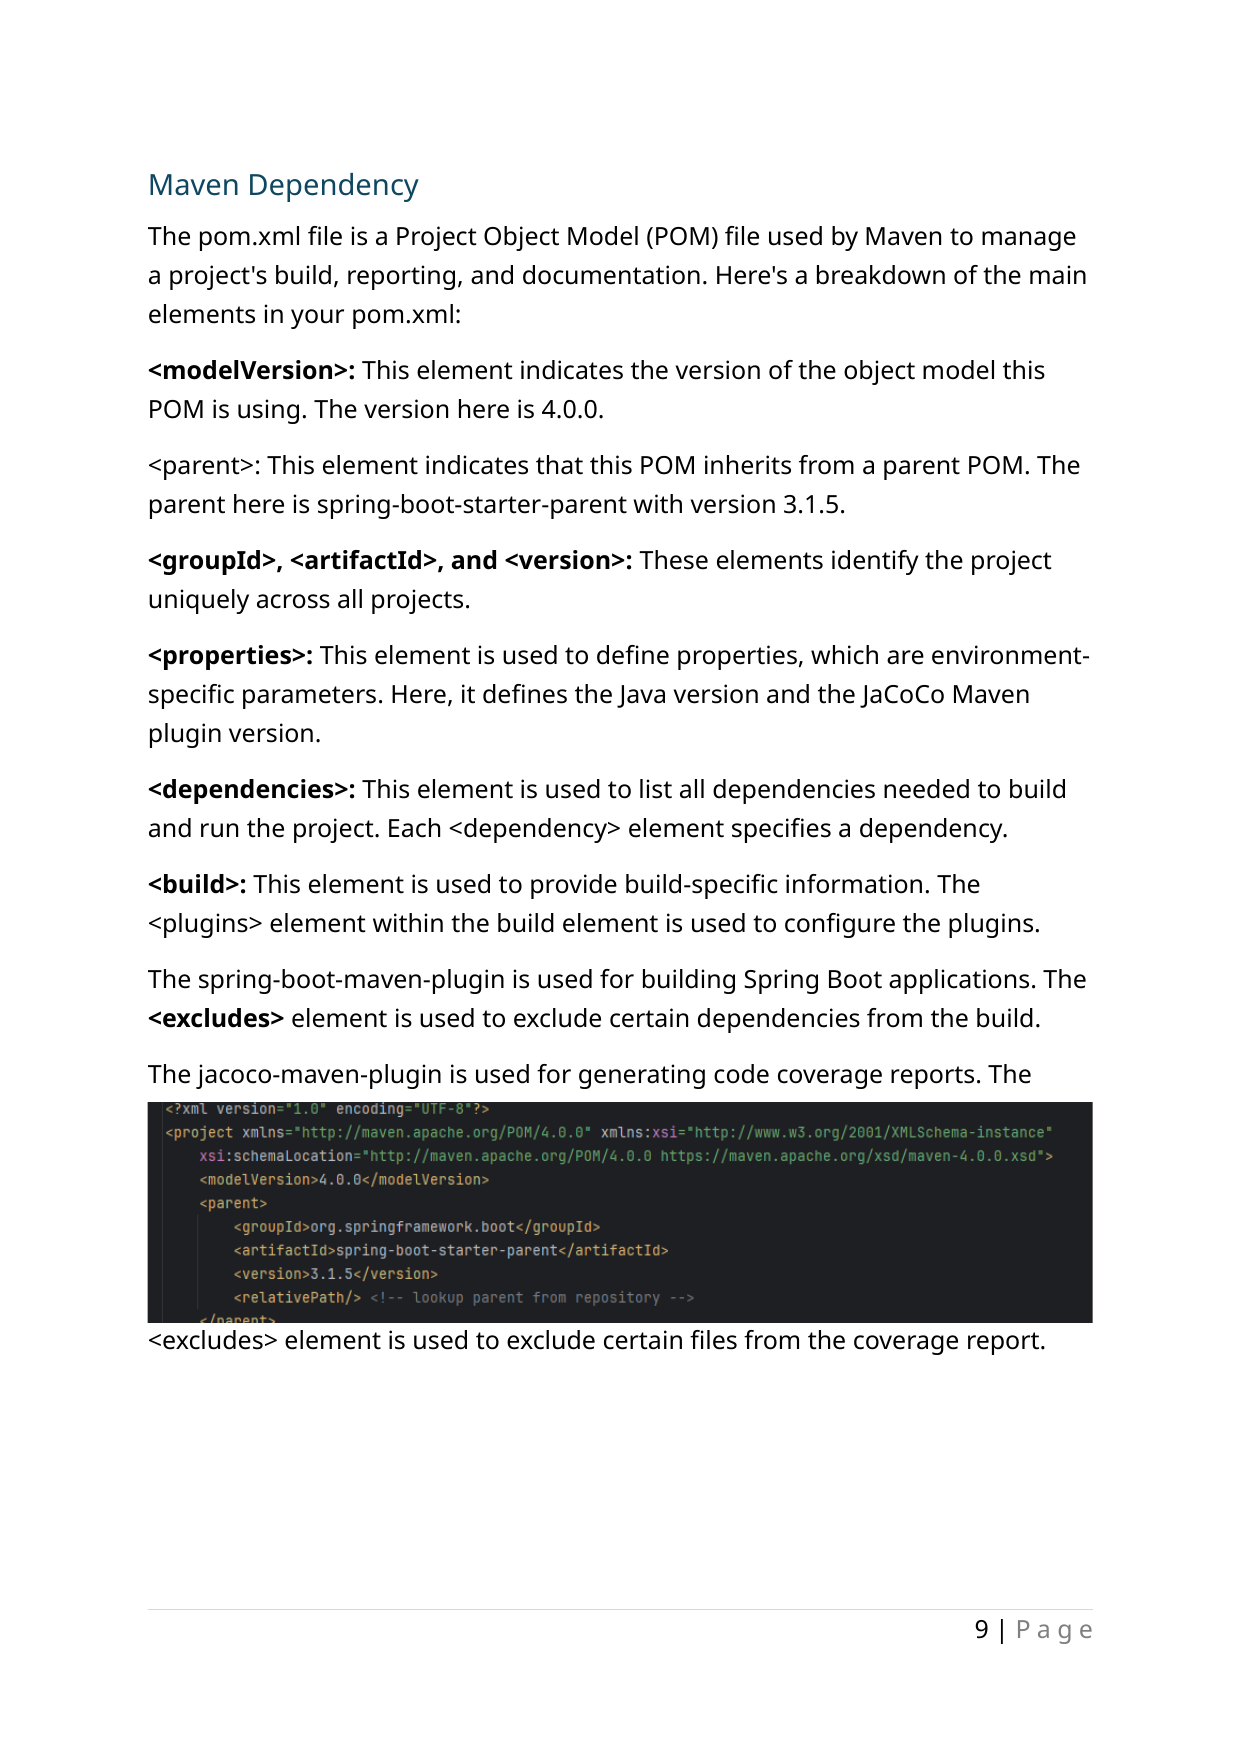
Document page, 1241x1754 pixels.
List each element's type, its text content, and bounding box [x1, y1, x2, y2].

text The spring-boot-maven-plugin is used for building Spring Boot applications. The <excludes> element is used to exclude certain dependencies from the build. [148, 962, 1093, 1035]
text The jacoco-maven-plugin is used for generating code coverage reports. The <excludes> element is used to exclude certain files from the coverage report. [148, 1057, 1093, 1102]
text <groupId>, <artifactId>, and <version>: These elements identify the project uniquely across all projects. [148, 542, 1093, 616]
text <dependencies>: This element is used to list all dependencies needed to build and run the project. Each <dependency> element specifies a dependency. [148, 772, 1093, 845]
text <modelVersion>: This element indicates the version of the object model this POM is using. The version here is 4.0.0. [148, 352, 1093, 426]
subtitle Maven Dependency [148, 164, 1093, 204]
text The pom.xml file is a Project Object Model (POM) file used by Maven to manage a project's build, reporting, and documentation. Here's a breakdown of the main elements in your pom.xml: [148, 218, 1093, 331]
picture [147, 1102, 1093, 1323]
text <properties>: This element is used to define properties, which are environment-specific parameters. Here, it defines the Java version and the JaCoCo Maven plugin version. [148, 637, 1093, 750]
text The jacoco-maven-plugin is used for generating code coverage reports. The <excludes> element is used to exclude certain files from the coverage report. [148, 1323, 1093, 1357]
text <build>: This element is used to provide build-specific information. The <plugins> element within the build element is used to configure the plugins. [148, 867, 1093, 940]
text <parent>: This element indicates that this POM inherits from a parent POM. The parent here is spring-boot-starter-parent with version 3.1.5. [148, 447, 1093, 521]
